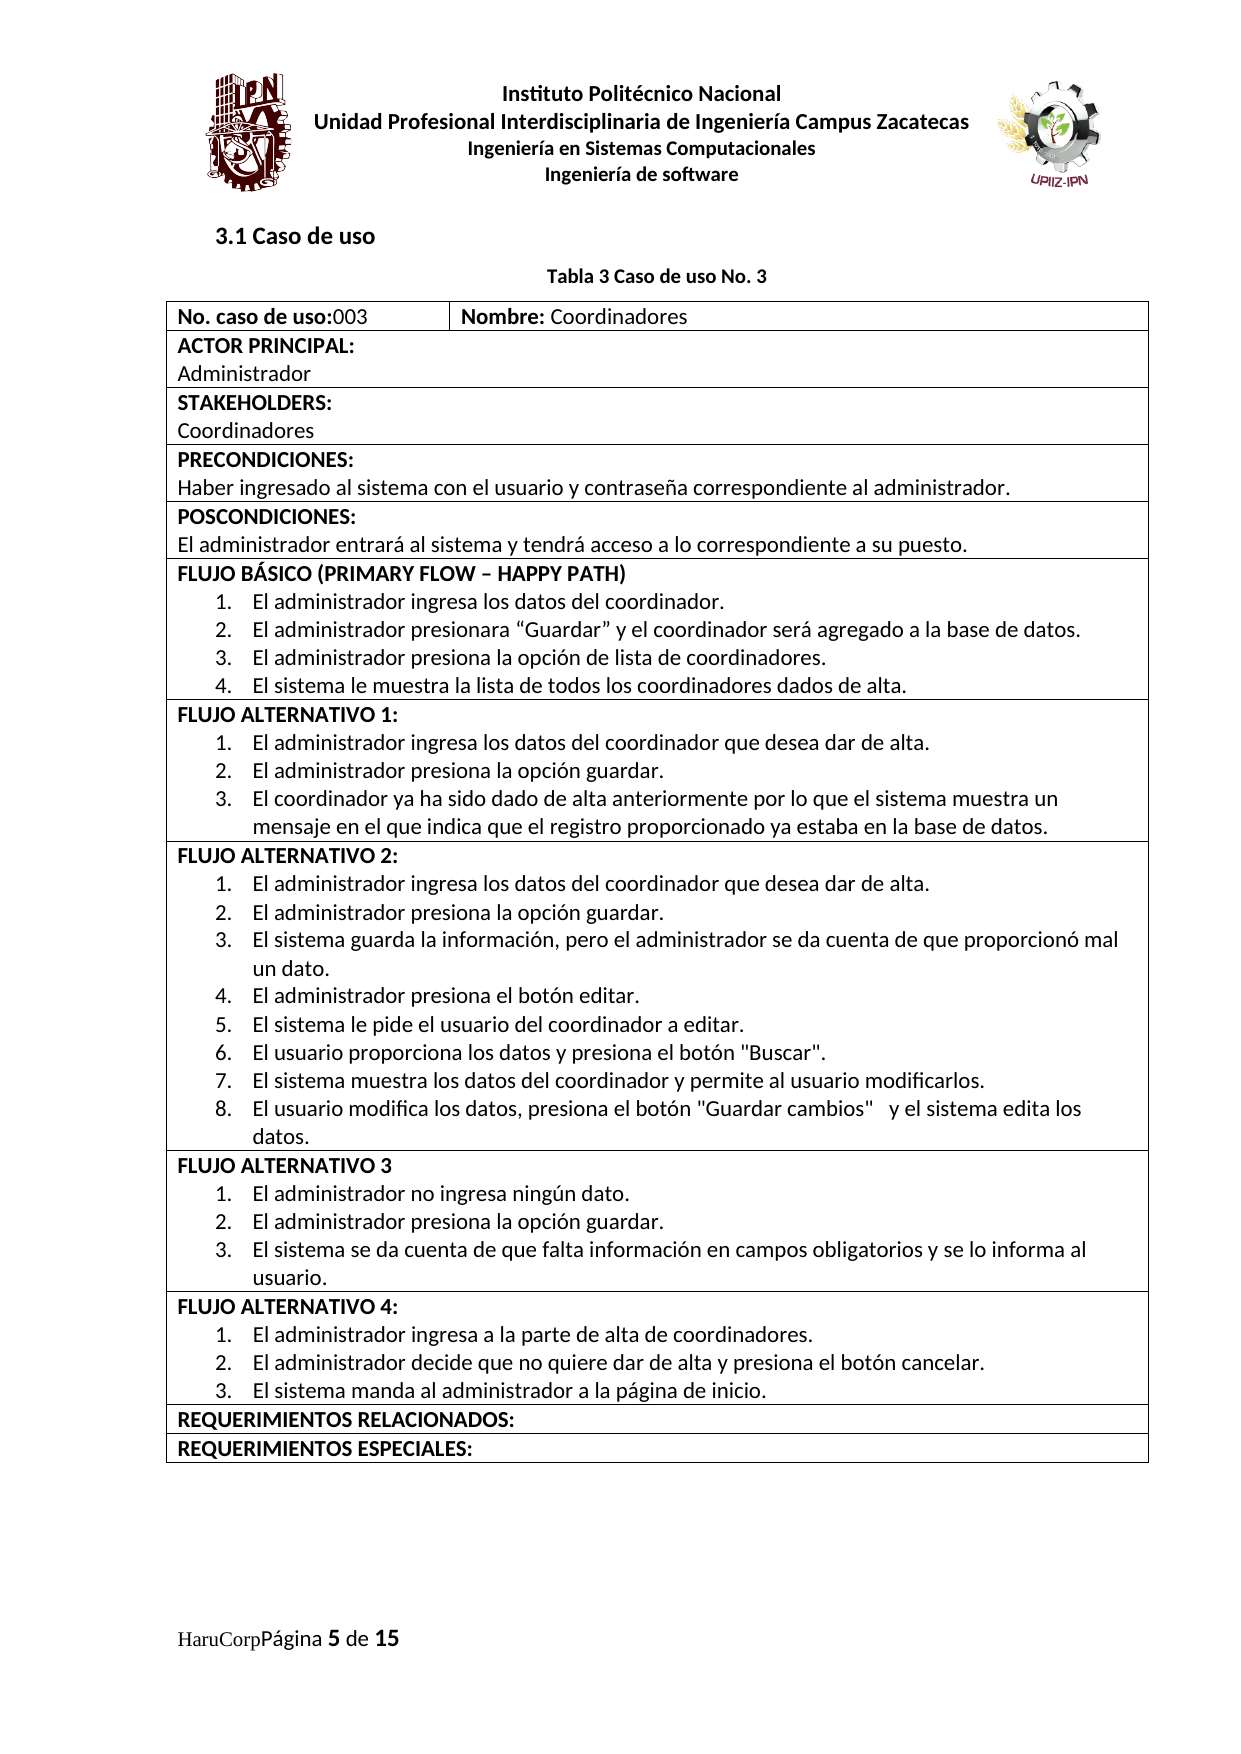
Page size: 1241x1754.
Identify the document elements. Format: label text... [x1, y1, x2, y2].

table_cell ACTOR PRINCIPAL: Administrador [167, 331, 1148, 387]
table_header No. caso de uso:003 [167, 302, 449, 330]
table_cell REQUERIMIENTOS RELACIONADOS: [167, 1405, 1148, 1433]
table_cell REQUERIMIENTOS ESPECIALES: [167, 1434, 1148, 1462]
table_header Nombre: Coordinadores [450, 302, 1148, 330]
table_cell FLUJO ALTERNATIVO 1: El administrador ingresa los datos del coordinador que desea dar de alta. El administrador presiona la opción guardar. El coordinador ya ha sido dado de alta anteriormente por lo que el sistema muestra un mensaje en el que indica que el registro proporcionado ya estaba en la base de datos. [167, 700, 1148, 841]
table_cell POSCONDICIONES: El administrador entrará al sistema y tendrá acceso a lo correspondiente a su puesto. [167, 502, 1148, 558]
text Tabla 3 Caso de uso No. 3 [177, 263, 1137, 288]
picture [205, 73, 292, 192]
table_cell FLUJO BÁSICO (PRIMARY FLOW – HAPPY PATH) El administrador ingresa los datos del coordinador. El administrador presionara “Guardar” y el coordinador será agregado a la base de datos. El administrador presiona la opción de lista de coordinadores. El sistema le muestra la lista de todos los coordinadores dados de alta. [167, 559, 1148, 699]
table_cell PRECONDICIONES: Haber ingresado al sistema con el usuario y contraseña correspondiente al administrador. [167, 445, 1148, 501]
picture [992, 73, 1109, 192]
list 3.1 Caso de uso [215, 220, 1137, 250]
table_cell FLUJO ALTERNATIVO 4: 1. El administrador ingresa a la parte de alta de coordinadores. 2. El administrador decide que no quiere dar de alta y presiona el botón cancelar. 3. El sistema manda al administrador a la página de inicio. [167, 1292, 1148, 1404]
table_cell FLUJO ALTERNATIVO 3 El administrador no ingresa ningún dato. El administrador presiona la opción guardar. El sistema se da cuenta de que falta información en campos obligatorios y se lo informa al usuario. [167, 1151, 1148, 1291]
table_cell STAKEHOLDERS: Coordinadores [167, 388, 1148, 444]
table_cell FLUJO ALTERNATIVO 2: El administrador ingresa los datos del coordinador que desea dar de alta. El administrador presiona la opción guardar. El sistema guarda la información, pero el administrador se da cuenta de que proporcionó mal un dato. El administrador presiona el botón editar. El sistema le pide el usuario del coordinador a editar. El usuario proporciona los datos y presiona el botón "Buscar". El sistema muestra los datos del coordinador y permite al usuario modificarlos. El usuario modifica los datos, presiona el botón "Guardar cambios" y el sistema edita los datos. [167, 842, 1148, 1150]
